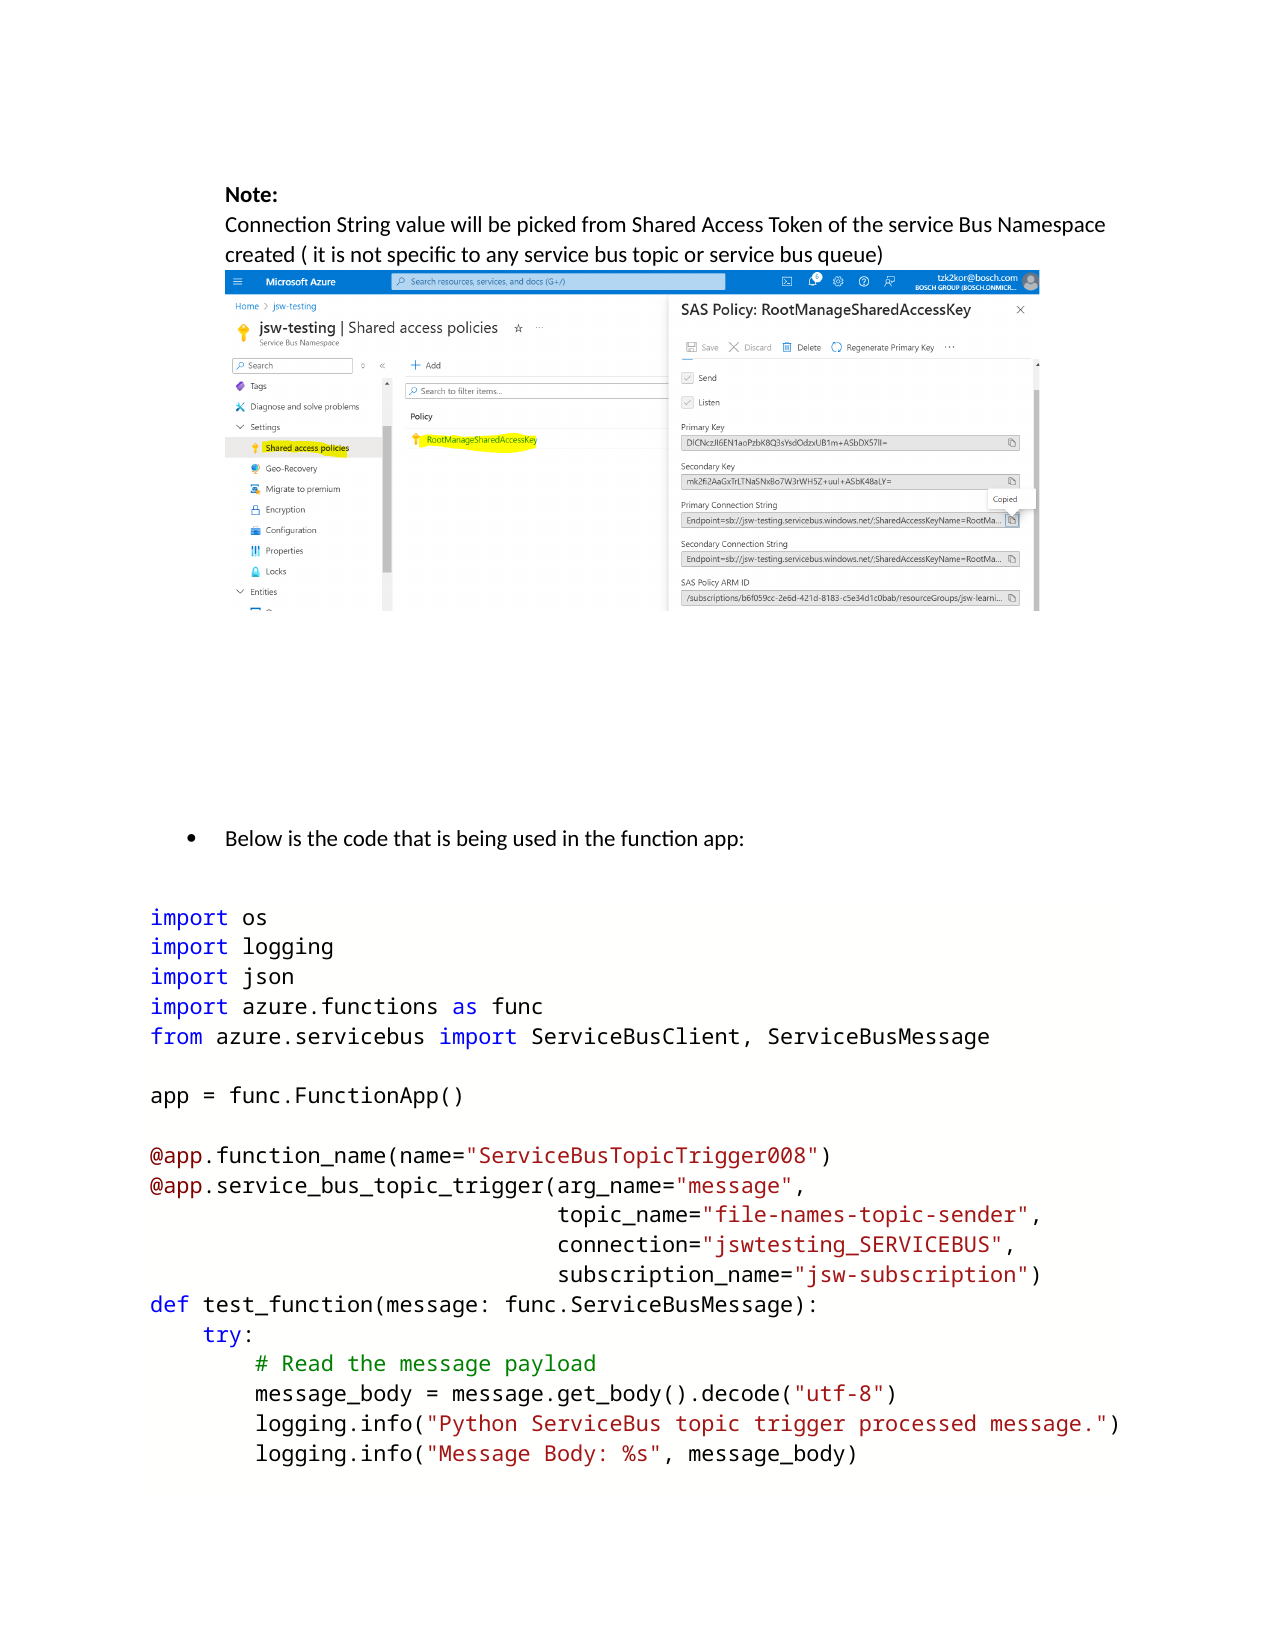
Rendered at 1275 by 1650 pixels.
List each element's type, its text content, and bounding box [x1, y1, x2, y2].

text import json [150, 961, 1125, 991]
text import azure.functions as func [150, 991, 1125, 1021]
picture [225, 270, 1040, 611]
text logging.info("Message Body: %s", message_body) [150, 1438, 1125, 1467]
text subscription_name="jsw-subscription") [150, 1259, 1125, 1289]
text @app.service_bus_topic_trigger(arg_name="message", [150, 1169, 1125, 1199]
text import os [150, 901, 1125, 931]
text @app.function_name(name="ServiceBusTopicTrigger008") [150, 1140, 1125, 1169]
list Note: [225, 180, 1125, 208]
text try: [150, 1318, 1125, 1348]
list Connection String value will be picked from Shared Access Token of the service Bus Namespace created ( it is not specific to any service bus topic or service bus queue) [225, 210, 1125, 269]
list Below is the code that is being used in the function app: [187, 824, 1125, 852]
text app = func.FunctionApp() [150, 1080, 1125, 1110]
text def test_function(message: func.ServiceBusMessage): [150, 1289, 1125, 1318]
text from azure.servicebus import ServiceBusClient, ServiceBusMessage [150, 1021, 1125, 1050]
text import logging [150, 931, 1125, 961]
text message_body = message.get_body().decode("utf-8") [150, 1378, 1125, 1408]
text connection="jswtesting_SERVICEBUS", [150, 1229, 1125, 1259]
text logging.info("Python ServiceBus topic trigger processed message.") [150, 1408, 1125, 1438]
text # Read the message payload [150, 1348, 1125, 1378]
text topic_name="file-names-topic-sender", [150, 1199, 1125, 1229]
